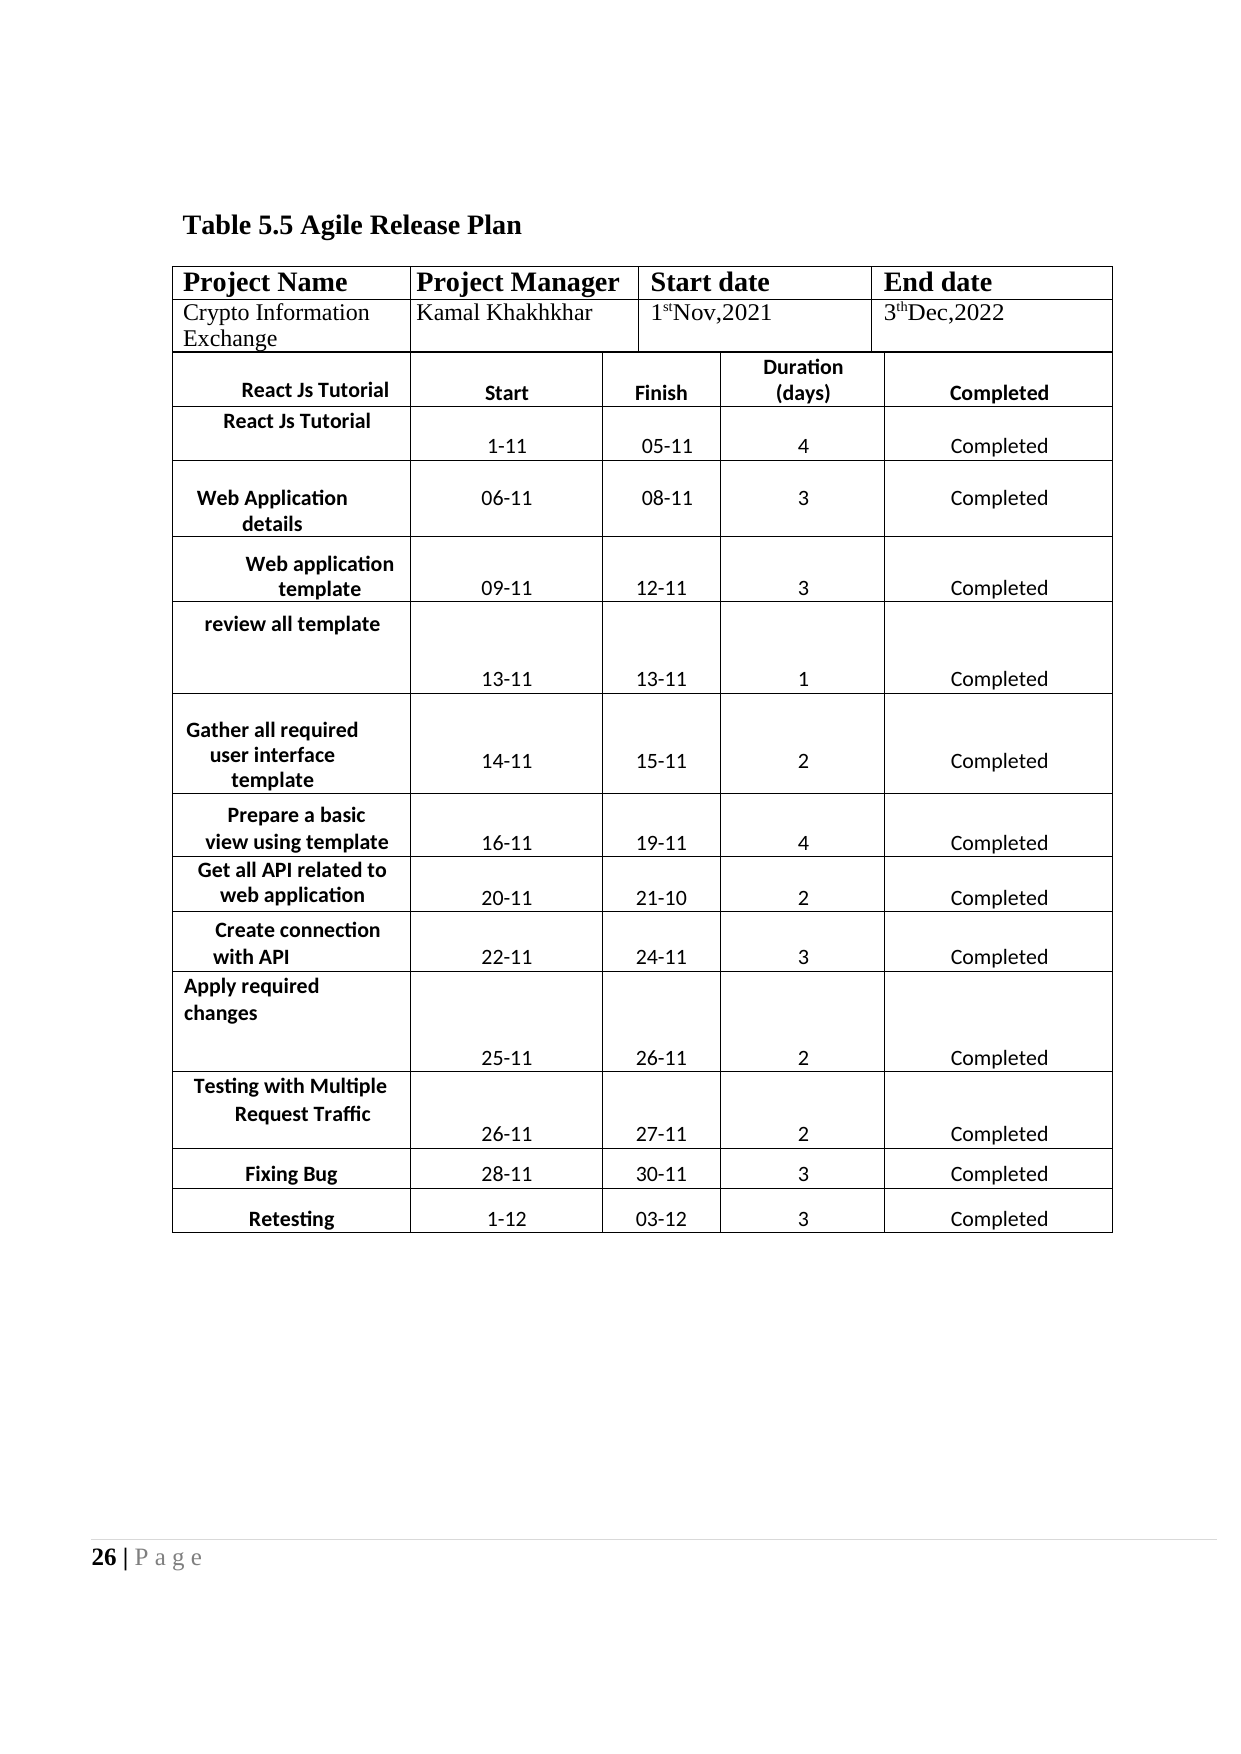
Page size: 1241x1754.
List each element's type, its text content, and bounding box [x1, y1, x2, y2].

table_cell 1-12 [411, 1189, 602, 1232]
table_cell 3 [721, 1189, 884, 1232]
table_cell 20-11 [411, 857, 602, 911]
table_header Project Name [173, 267, 410, 298]
table_cell Completed [885, 972, 1112, 1071]
table_cell 16-11 [411, 794, 602, 856]
table_cell Testing with Multiple Request Traffic [173, 1072, 410, 1148]
table_cell 28-11 [411, 1149, 602, 1188]
table_cell 27-11 [603, 1072, 720, 1148]
table_cell 15-11 [603, 694, 720, 792]
table_cell Completed [885, 1149, 1112, 1188]
table_cell Get all API related to web application [173, 857, 410, 911]
table_cell 05-11 [603, 407, 720, 460]
table_cell Completed [885, 537, 1112, 601]
table_cell Web Application details [173, 461, 410, 536]
text Table 5.5 Agile Release Plan [182, 208, 1217, 240]
table_cell 08-11 [603, 461, 720, 536]
table_cell Duration (days) [721, 353, 884, 406]
table_cell 26-11 [603, 972, 720, 1071]
table_cell Completed [885, 461, 1112, 536]
table_cell Kamal Khakhkhar [411, 300, 638, 351]
table_header Project Manager [411, 267, 638, 298]
table_cell review all template [173, 602, 410, 692]
table_cell Gather all required user interface template [173, 694, 410, 792]
table_cell 13-11 [603, 602, 720, 692]
table_cell 03-12 [603, 1189, 720, 1232]
table_cell 09-11 [411, 537, 602, 601]
table_cell Completed [885, 1072, 1112, 1148]
table_cell 30-11 [603, 1149, 720, 1188]
table_cell Crypto Information Exchange [173, 300, 410, 351]
table_cell 3thDec,2022 [872, 300, 1112, 351]
table_cell 25-11 [411, 972, 602, 1071]
table_cell 3 [721, 1149, 884, 1188]
table_cell 24-11 [603, 912, 720, 971]
table_cell React Js Tutorial [173, 407, 410, 460]
table_cell 2 [721, 857, 884, 911]
table_cell 2 [721, 694, 884, 792]
table_cell 3 [721, 461, 884, 536]
table_cell 19-11 [603, 794, 720, 856]
table_cell Web application template [173, 537, 410, 601]
table_cell 2 [721, 1072, 884, 1148]
table_cell Completed [885, 1189, 1112, 1232]
table_cell 13-11 [411, 602, 602, 692]
table_cell Start [411, 353, 602, 406]
table_header Start date [639, 267, 871, 298]
table_cell Completed [885, 857, 1112, 911]
table_cell 4 [721, 794, 884, 856]
table_cell 1-11 [411, 407, 602, 460]
table_cell 1stNov,2021 [639, 300, 871, 351]
table_cell Completed [885, 353, 1112, 406]
table_cell Retesting [173, 1189, 410, 1232]
table_cell 2 [721, 972, 884, 1071]
table_cell 3 [721, 912, 884, 971]
table_cell Completed [885, 694, 1112, 792]
table_cell Completed [885, 794, 1112, 856]
table_cell 21-10 [603, 857, 720, 911]
table_cell Apply required changes [173, 972, 410, 1071]
table_cell Completed [885, 912, 1112, 971]
table_cell Completed [885, 407, 1112, 460]
table_cell React Js Tutorial [173, 353, 410, 406]
table_cell Create connection with API [173, 912, 410, 971]
table_cell 14-11 [411, 694, 602, 792]
table_cell 22-11 [411, 912, 602, 971]
table_cell Finish [603, 353, 720, 406]
table_cell 26-11 [411, 1072, 602, 1148]
table_cell 4 [721, 407, 884, 460]
table_cell 12-11 [603, 537, 720, 601]
table_cell 3 [721, 537, 884, 601]
table_cell 1 [721, 602, 884, 692]
table_cell Completed [885, 602, 1112, 692]
table_header End date [872, 267, 1112, 298]
table_cell Prepare a basic view using template [173, 794, 410, 856]
table_cell Fixing Bug [173, 1149, 410, 1188]
table_cell 06-11 [411, 461, 602, 536]
